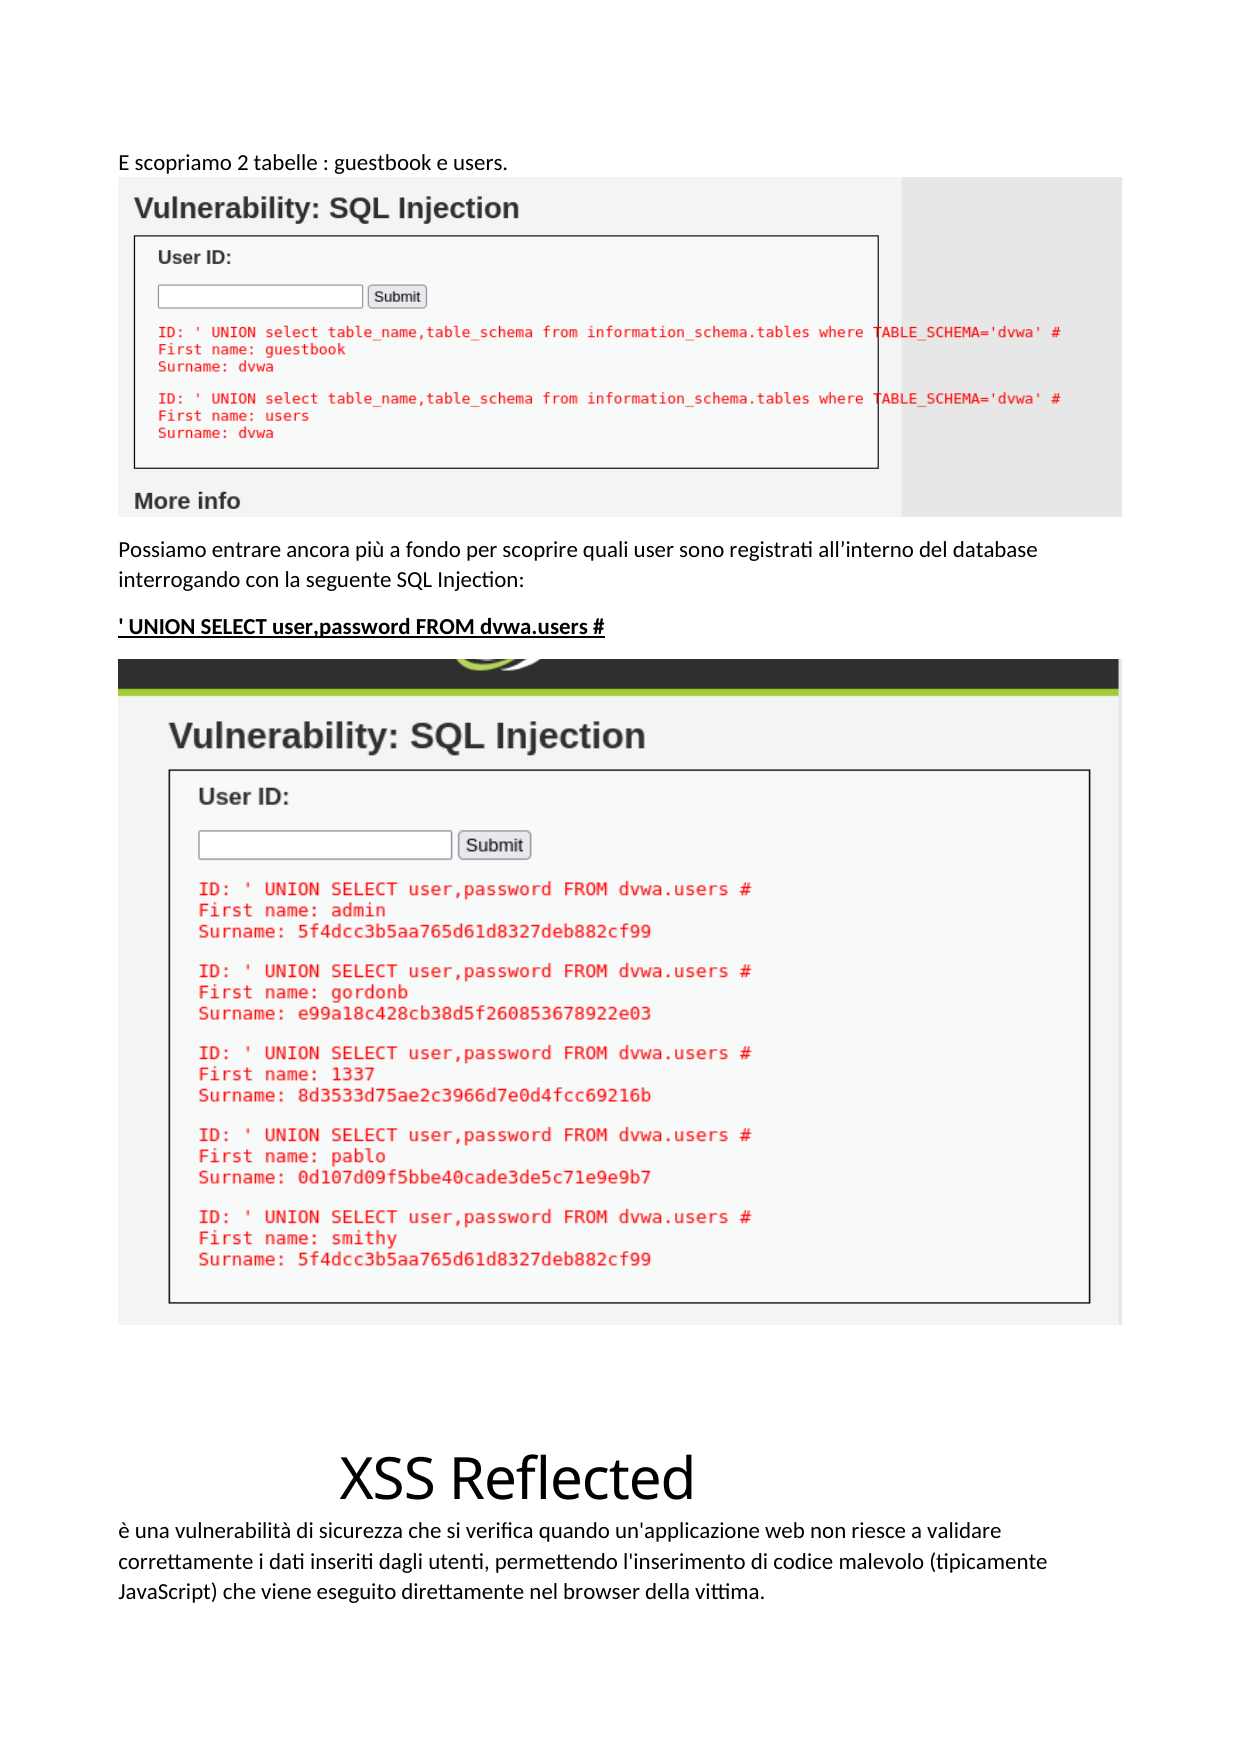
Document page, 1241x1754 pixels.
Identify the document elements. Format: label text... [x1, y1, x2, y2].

picture [118, 659, 1123, 1325]
text Possiamo entrare ancora più a fondo per scoprire quali user sono registrati all’interno del database interrogando con la seguente SQL Injection: [118, 535, 1122, 593]
title XSS Reflected [118, 1437, 1122, 1517]
text E scopriamo 2 tabelle : guestbook e users. [118, 148, 1122, 177]
text è una vulnerabilità di sicurezza che si verifica quando un'applicazione web non riesce a validare correttamente i dati inseriti dagli utenti, permettendo l'inserimento di codice malevolo (tipicamente JavaScript) che viene eseguito direttamente nel browser della vittima. [118, 1517, 1122, 1605]
text ' UNION SELECT user,password FROM dvwa.users # [118, 612, 1122, 640]
picture [118, 177, 1123, 517]
